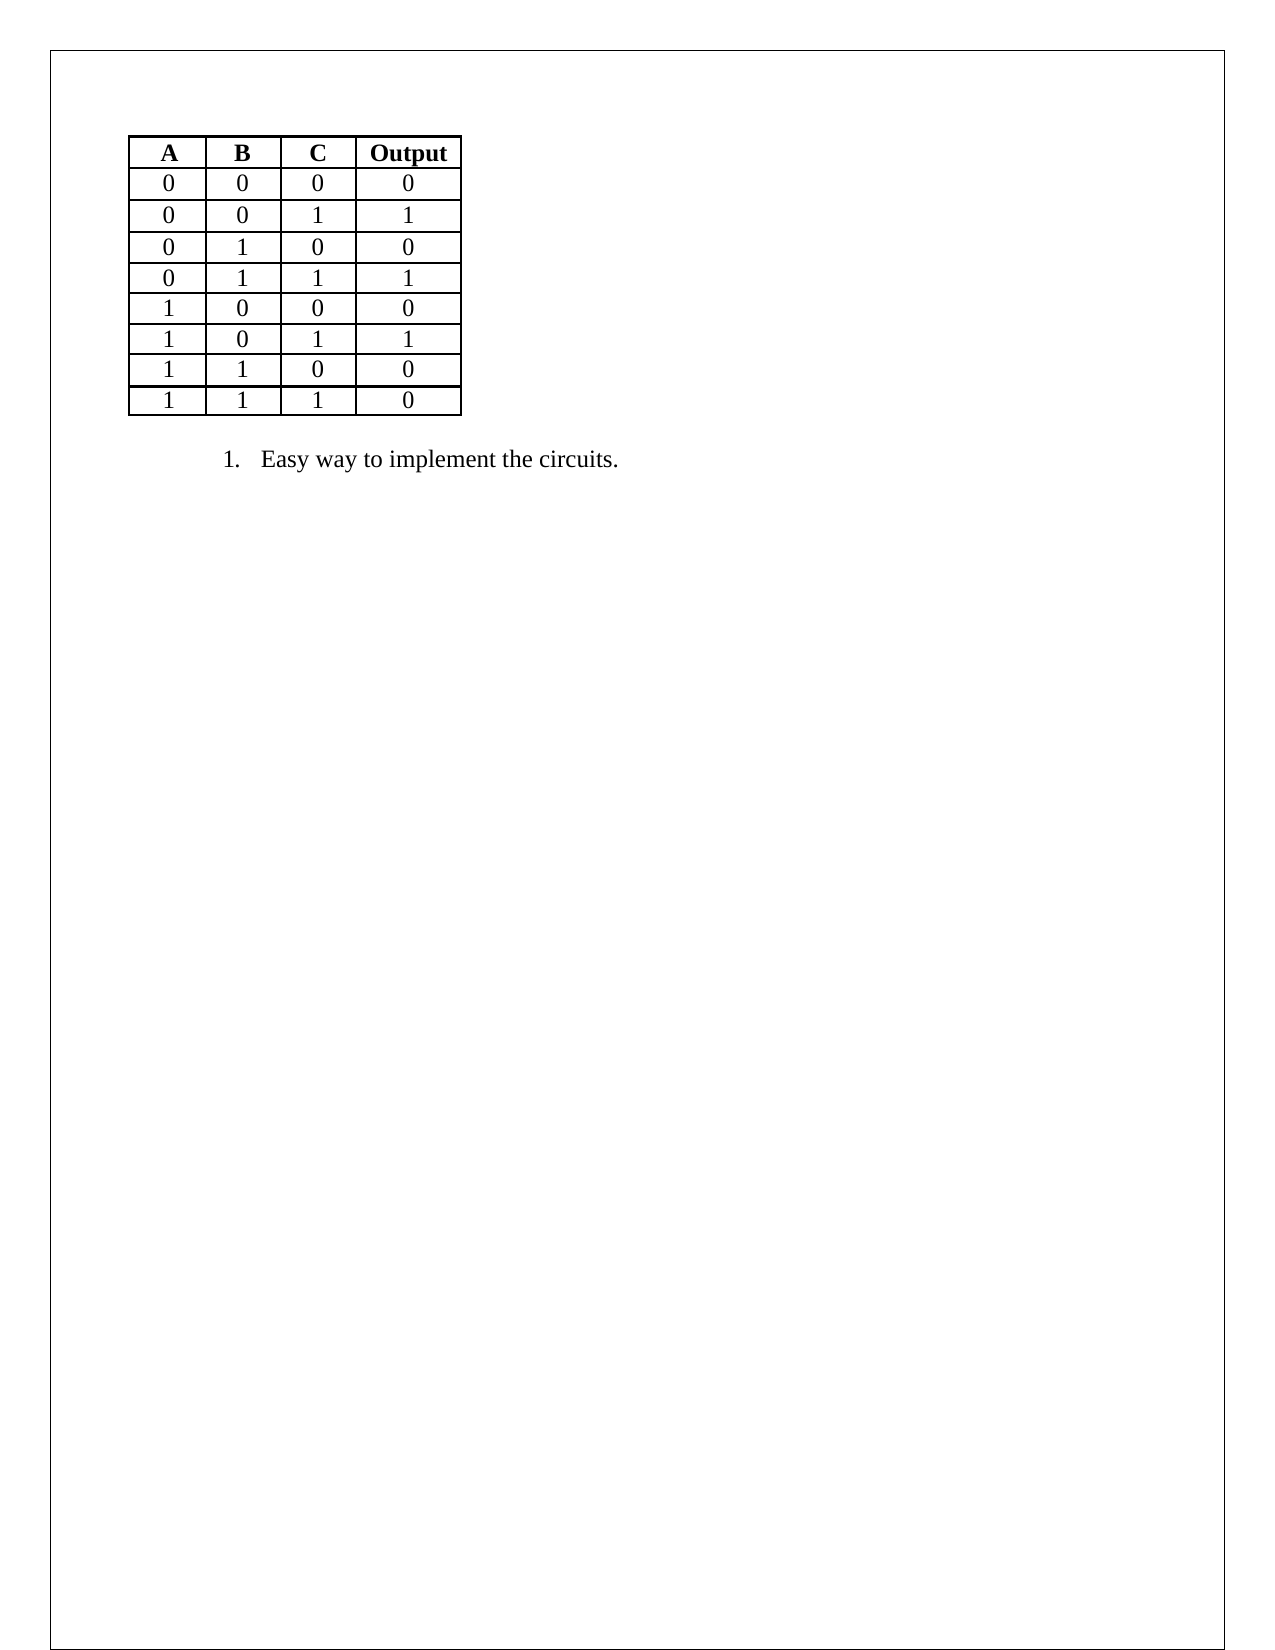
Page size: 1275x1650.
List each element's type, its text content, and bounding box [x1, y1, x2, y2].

table_cell 1 [130, 355, 205, 385]
table_cell 0 [357, 294, 460, 323]
table_cell 0 [207, 169, 280, 199]
subtitle Easy way to implement the circuits. [222, 444, 1217, 472]
table_cell 1 [207, 233, 280, 262]
table_cell 0 [282, 294, 355, 323]
table_cell 0 [282, 233, 355, 262]
table_cell 1 [130, 388, 205, 414]
table_cell 0 [130, 264, 205, 292]
table_cell 1 [282, 201, 355, 231]
table_cell 1 [282, 264, 355, 292]
table_cell 0 [207, 294, 280, 323]
table_cell 0 [207, 325, 280, 353]
table_header B [207, 138, 280, 167]
table_cell 1 [357, 325, 460, 353]
table_cell 1 [282, 388, 355, 414]
table_cell 1 [130, 294, 205, 323]
table_cell 1 [207, 264, 280, 292]
table_cell 1 [357, 264, 460, 292]
table_header Output [357, 138, 460, 167]
table_cell 0 [130, 169, 205, 199]
table_cell 0 [357, 355, 460, 385]
table_cell 1 [207, 388, 280, 414]
table_cell 0 [130, 201, 205, 231]
table_cell 1 [282, 325, 355, 353]
table_header A [130, 138, 205, 167]
table_cell 1 [130, 325, 205, 353]
table_cell 1 [357, 201, 460, 231]
table_cell 0 [282, 355, 355, 385]
table_cell 0 [130, 233, 205, 262]
table_header C [282, 138, 355, 167]
table_cell 0 [357, 233, 460, 262]
table_cell 0 [357, 388, 460, 414]
table_cell 0 [207, 201, 280, 231]
table_cell 0 [357, 169, 460, 199]
table_cell 1 [207, 355, 280, 385]
table_cell 0 [282, 169, 355, 199]
